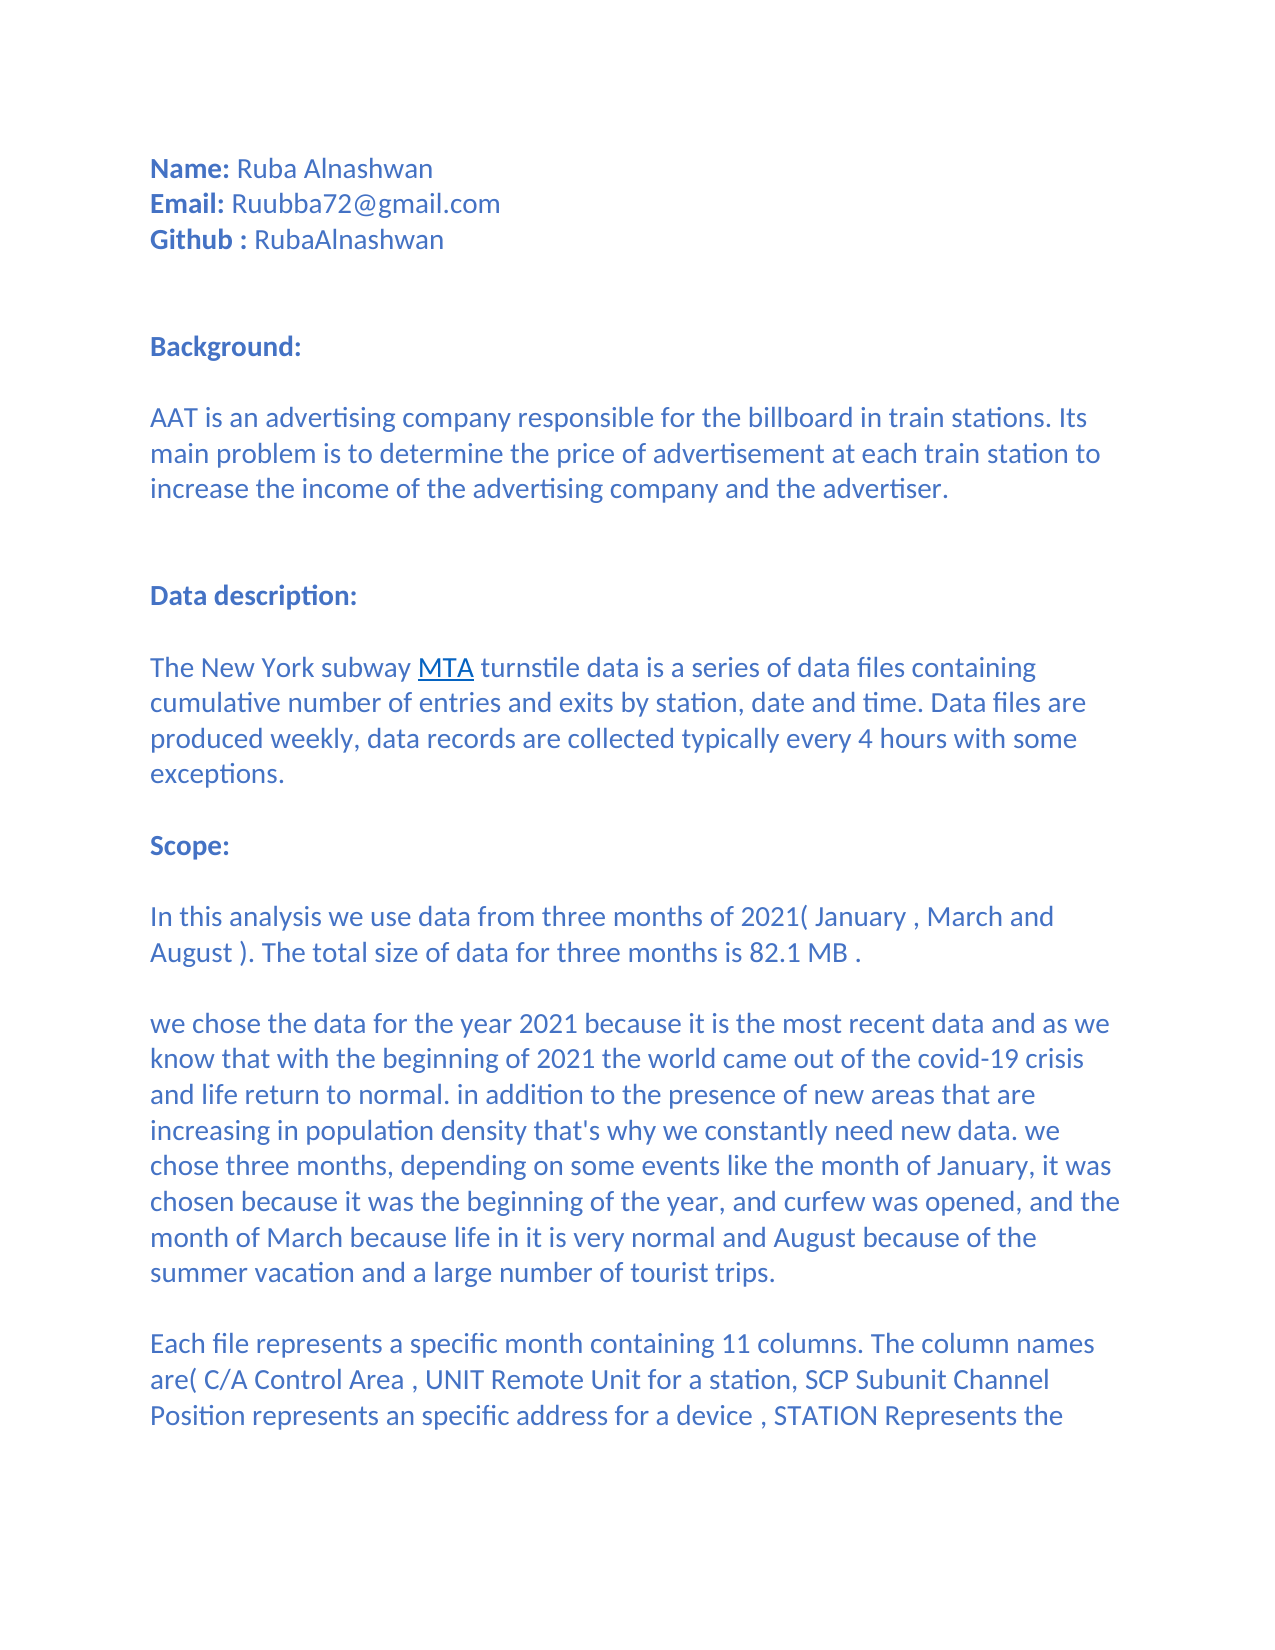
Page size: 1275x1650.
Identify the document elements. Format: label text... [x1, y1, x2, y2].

text AAT is an advertising company responsible for the billboard in train stations. Its main problem is to determine the price of advertisement at each train station to increase the income of the advertising company and the advertiser. [150, 399, 1125, 506]
text Data description: [150, 577, 1125, 613]
text Name: Ruba Alnashwan [150, 150, 1125, 186]
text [150, 1326, 1125, 1432]
text Scope: [150, 827, 1125, 862]
text Background: [150, 328, 1125, 364]
text we chose the data for the year 2021 because it is the most recent data and as we know that with the beginning of 2021 the world came out of the covid-19 crisis and life return to normal. in addition to the presence of new areas that are increasing in population density that's why we constantly need new data. we chose three months, depending on some events like the month of January, it was chosen because it was the beginning of the year, and curfew was opened, and the month of March because life in it is very normal and August because of the summer vacation and a large number of tourist trips. [150, 1005, 1125, 1290]
text The New York subway MTA turnstile data is a series of data files containing cumulative number of entries and exits by station, date and time. Data files are produced weekly, data records are collected typically every 4 hours with some exceptions. [150, 649, 1125, 791]
text In this analysis we use data from three months of 2021( January , March and August ). The total size of data for three months is 82.1 MB . [150, 898, 1125, 969]
text Email: Ruubba72@gmail.com [150, 186, 1125, 221]
text Github : RubaAlnashwan [150, 221, 1125, 257]
